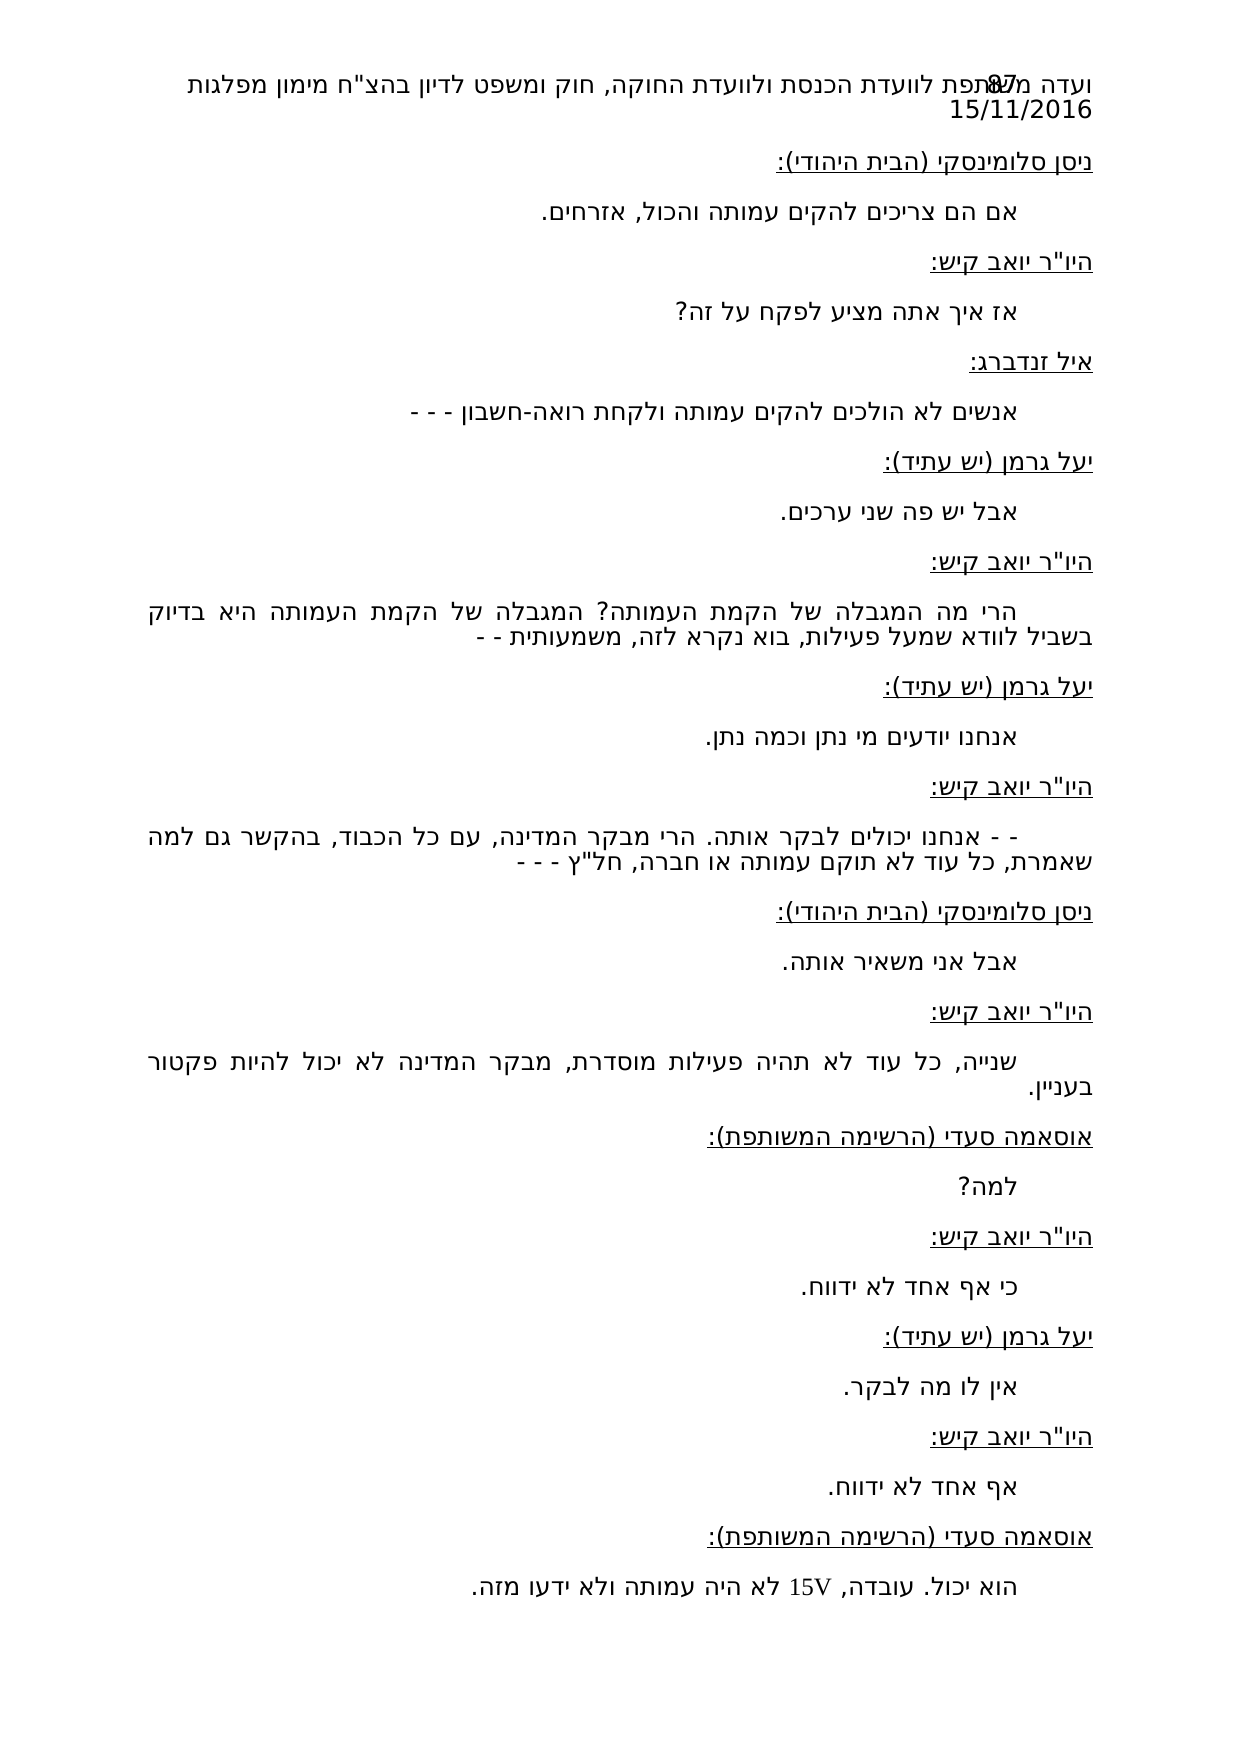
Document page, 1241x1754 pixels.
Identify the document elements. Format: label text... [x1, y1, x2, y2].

text כי אף אחד לא ידווח. [147, 1275, 1093, 1300]
text איל זנדברג: [147, 350, 1093, 375]
text היו"ר יואב קיש: [147, 1225, 1093, 1250]
text יעל גרמן (יש עתיד): [147, 450, 1093, 475]
text אוסאמה סעדי (הרשימה המשותפת): [147, 1125, 1093, 1150]
text אבל אני משאיר אותה. [147, 950, 1093, 975]
text יעל גרמן (יש עתיד): [147, 1325, 1093, 1350]
text אנשים לא הולכים להקים עמותה ולקחת רואה-חשבון - - - [147, 400, 1093, 425]
text למה? [147, 1175, 1093, 1200]
text היו"ר יואב קיש: [147, 550, 1093, 575]
text אף אחד לא ידווח. [147, 1475, 1093, 1500]
text - - אנחנו יכולים לבקר אותה. הרי מבקר המדינה, עם כל הכבוד, בהקשר גם למה שאמרת, כל עוד לא תוקם עמותה או חברה, חל"ץ - - - [147, 825, 1093, 875]
text אבל יש פה שני ערכים. [147, 500, 1093, 525]
text היו"ר יואב קיש: [147, 1425, 1093, 1450]
text ניסן סלומינסקי (הבית היהודי): [147, 900, 1093, 925]
text אם הם צריכים להקים עמותה והכול, אזרחים. [147, 200, 1093, 225]
text יעל גרמן (יש עתיד): [147, 675, 1093, 700]
text הרי מה המגבלה של הקמת העמותה? המגבלה של הקמת העמותה היא בדיוק בשביל לוודא שמעל פעילות, בוא נקרא לזה, משמעותית - - [147, 600, 1093, 650]
text ניסן סלומינסקי (הבית היהודי): [147, 150, 1093, 175]
text אז איך אתה מציע לפקח על זה? [147, 300, 1093, 325]
text אנחנו יודעים מי נתן וכמה נתן. [147, 725, 1093, 750]
text אין לו מה לבקר. [147, 1375, 1093, 1400]
text הוא יכול. עובדה, 15V לא היה עמותה ולא ידעו מזה. [147, 1575, 1093, 1600]
text היו"ר יואב קיש: [147, 775, 1093, 800]
text שנייה, כל עוד לא תהיה פעילות מוסדרת, מבקר המדינה לא יכול להיות פקטור בעניין. [147, 1050, 1093, 1100]
text היו"ר יואב קיש: [147, 250, 1093, 275]
text אוסאמה סעדי (הרשימה המשותפת): [147, 1525, 1093, 1550]
text היו"ר יואב קיש: [147, 1000, 1093, 1025]
